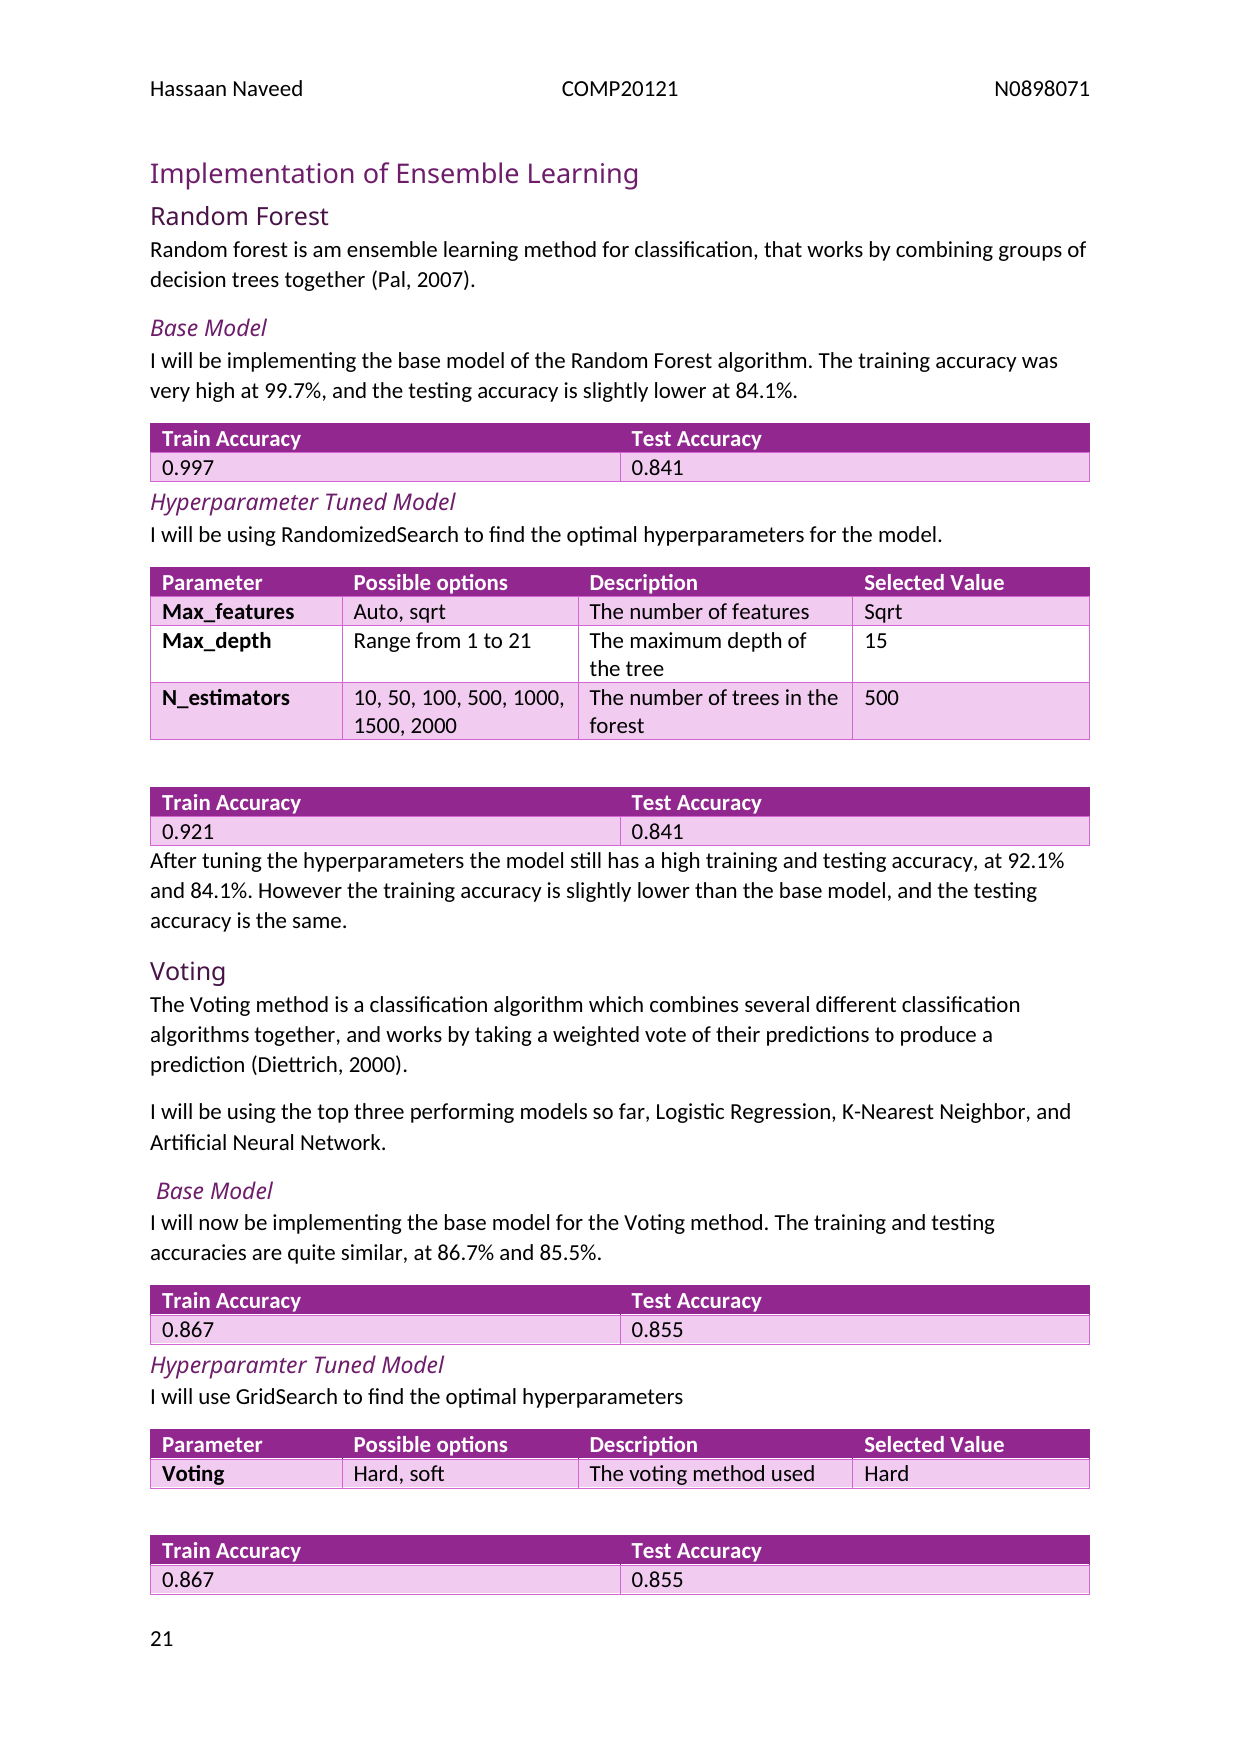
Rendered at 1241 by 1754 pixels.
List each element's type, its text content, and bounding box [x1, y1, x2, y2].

table_header Test Accuracy [621, 1536, 1089, 1564]
table_cell Hard, soft [343, 1460, 578, 1487]
table_header Test Accuracy [621, 424, 1089, 452]
table_cell 15 [853, 626, 1089, 682]
table_header Train Accuracy [151, 1286, 620, 1314]
text After tuning the hyperparameters the model still has a high training and testing accuracy, at 92.1% and 84.1%. However the training accuracy is slightly lower than the base model, and the testing accuracy is the same. [150, 846, 1090, 934]
table_cell The maximum depth of the tree [579, 626, 852, 682]
table_cell The number of features [579, 597, 852, 625]
table_header Parameter [151, 1430, 342, 1458]
table_cell 500 [853, 683, 1089, 739]
subtitle Base Model [150, 1174, 1090, 1206]
text Random forest is am ensemble learning method for classification, that works by combining groups of decision trees together . [150, 235, 1090, 293]
subtitle Random Forest [150, 198, 1090, 232]
table_cell The number of trees in the forest [579, 683, 852, 739]
table_cell 0.867 [151, 1316, 620, 1343]
text The Voting method is a classification algorithm which combines several different classification algorithms together, and works by taking a weighted vote of their predictions to produce a prediction . [150, 990, 1090, 1079]
table_cell Max_features [151, 597, 342, 625]
table_header Selected Value [853, 568, 1089, 596]
table_header Train Accuracy [151, 1536, 620, 1564]
table_cell Auto, sqrt [343, 597, 578, 625]
table_cell 0.841 [621, 453, 1089, 481]
table_cell N_estimators [151, 683, 342, 739]
table_header Train Accuracy [151, 788, 620, 816]
table_cell Sqrt [853, 597, 1089, 625]
table_cell Range from 1 to 21 [343, 626, 578, 682]
table_cell 0.997 [151, 453, 620, 481]
table_cell 10, 50, 100, 500, 1000, 1500, 2000 [343, 683, 578, 739]
table_header Test Accuracy [621, 1286, 1089, 1314]
subtitle Base Model [150, 312, 1090, 343]
table_cell Voting [151, 1460, 342, 1487]
text I will now be implementing the base model for the Voting method. The training and testing accuracies are quite similar, at 86.7% and 85.5%. [150, 1208, 1090, 1267]
table_header Description [579, 1430, 852, 1458]
table_header Possible options [343, 568, 578, 596]
table_cell 0.867 [151, 1566, 620, 1593]
table_cell 0.855 [621, 1316, 1089, 1343]
table_header Train Accuracy [151, 424, 620, 452]
text I will be using the top three performing models so far, Logistic Regression, K-Nearest Neighbor, and Artificial Neural Network. [150, 1097, 1090, 1156]
table_header Test Accuracy [621, 788, 1089, 816]
table_header Selected Value [853, 1430, 1089, 1458]
table_header Parameter [151, 568, 342, 596]
text I will be using RandomizedSearch to find the optimal hyperparameters for the model. [150, 520, 1090, 548]
table_cell 0.841 [621, 817, 1089, 845]
table_header Description [579, 568, 852, 596]
table_cell Max_depth [151, 626, 342, 682]
subtitle Voting [150, 953, 1090, 987]
table_cell 0.855 [621, 1566, 1089, 1593]
table_cell 0.921 [151, 817, 620, 845]
text I will use GridSearch to find the optimal hyperparameters [150, 1382, 1090, 1411]
table_cell The voting method used [579, 1460, 852, 1487]
table_header Possible options [343, 1430, 578, 1458]
table_cell Hard [853, 1460, 1089, 1487]
subtitle Implementation of Ensemble Learning [150, 154, 1090, 191]
subtitle Hyperparamter Tuned Model [150, 1349, 1090, 1380]
text I will be implementing the base model of the Random Forest algorithm. The training accuracy was very high at 99.7%, and the testing accuracy is slightly lower at 84.1%. [150, 346, 1090, 404]
subtitle Hyperparameter Tuned Model [150, 486, 1090, 517]
